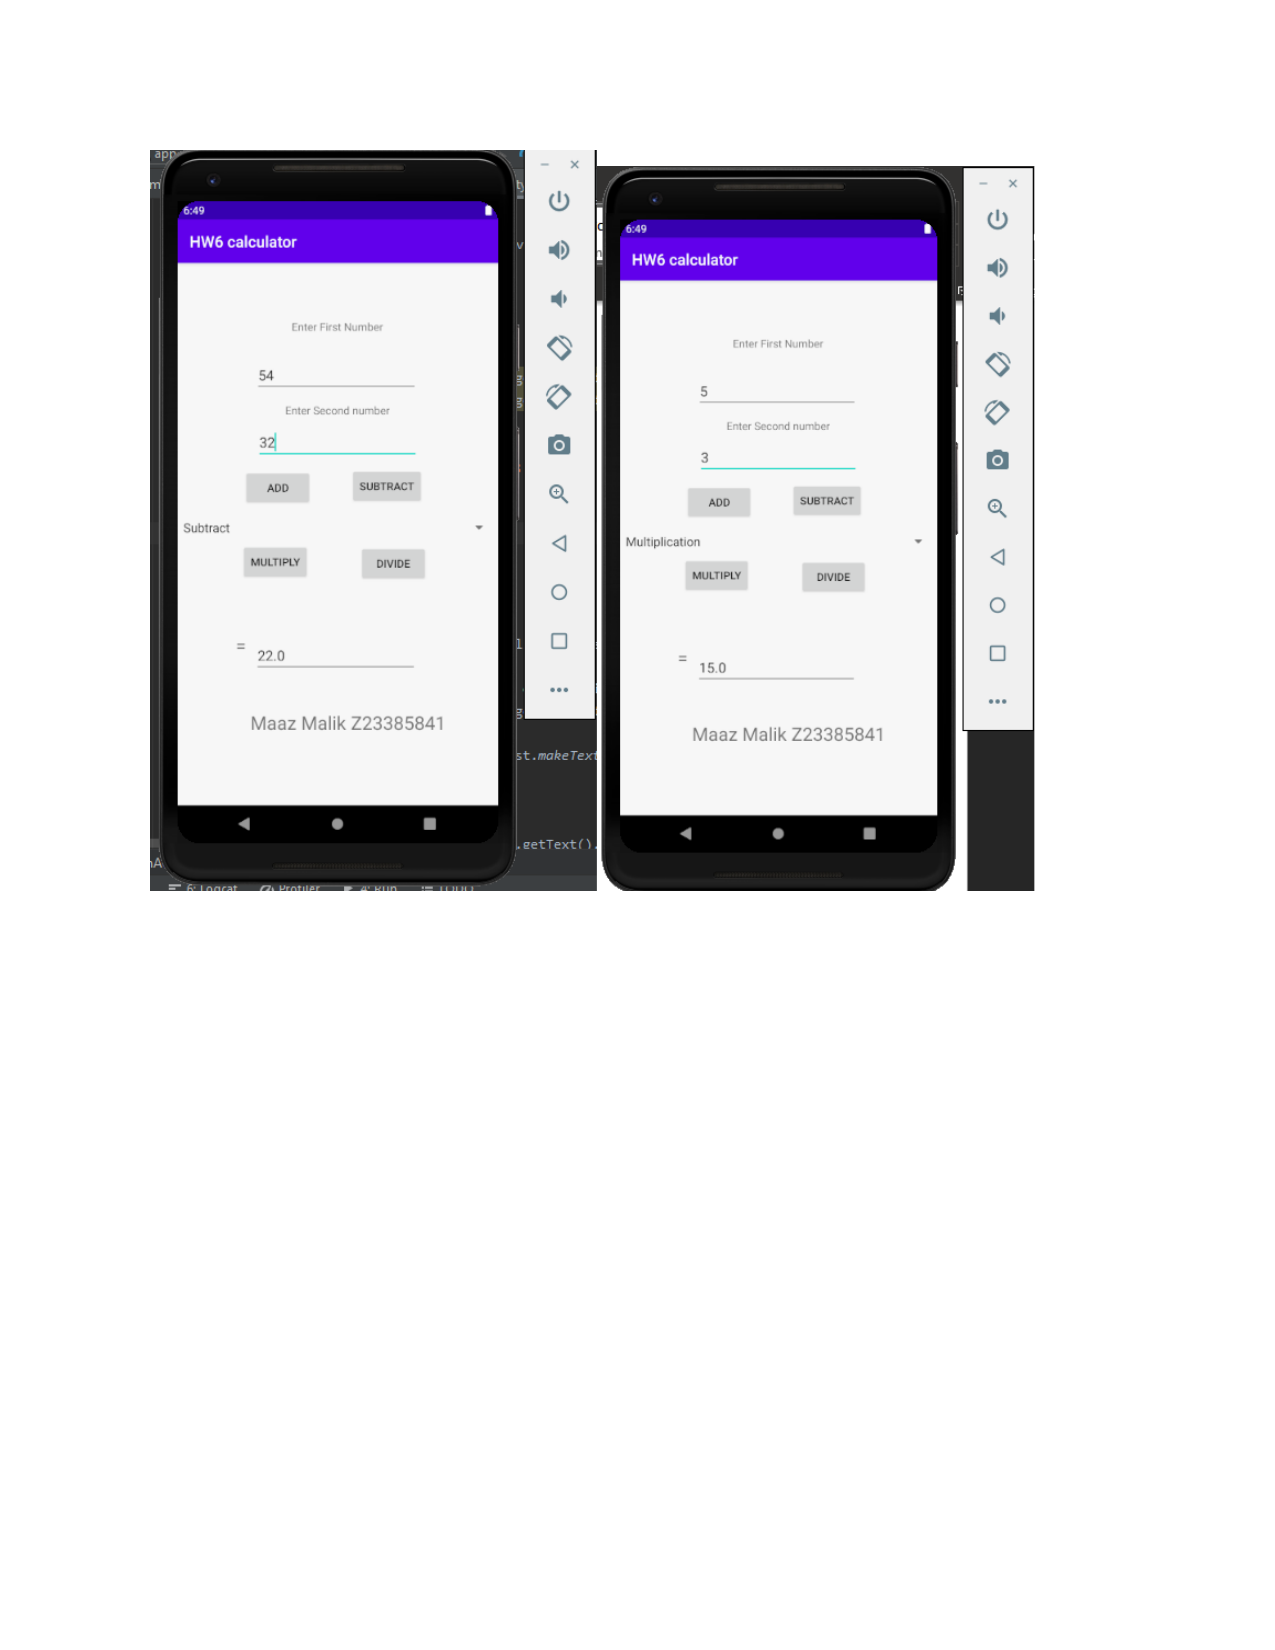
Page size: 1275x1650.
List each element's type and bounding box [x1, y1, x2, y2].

picture [150, 150, 1035, 891]
